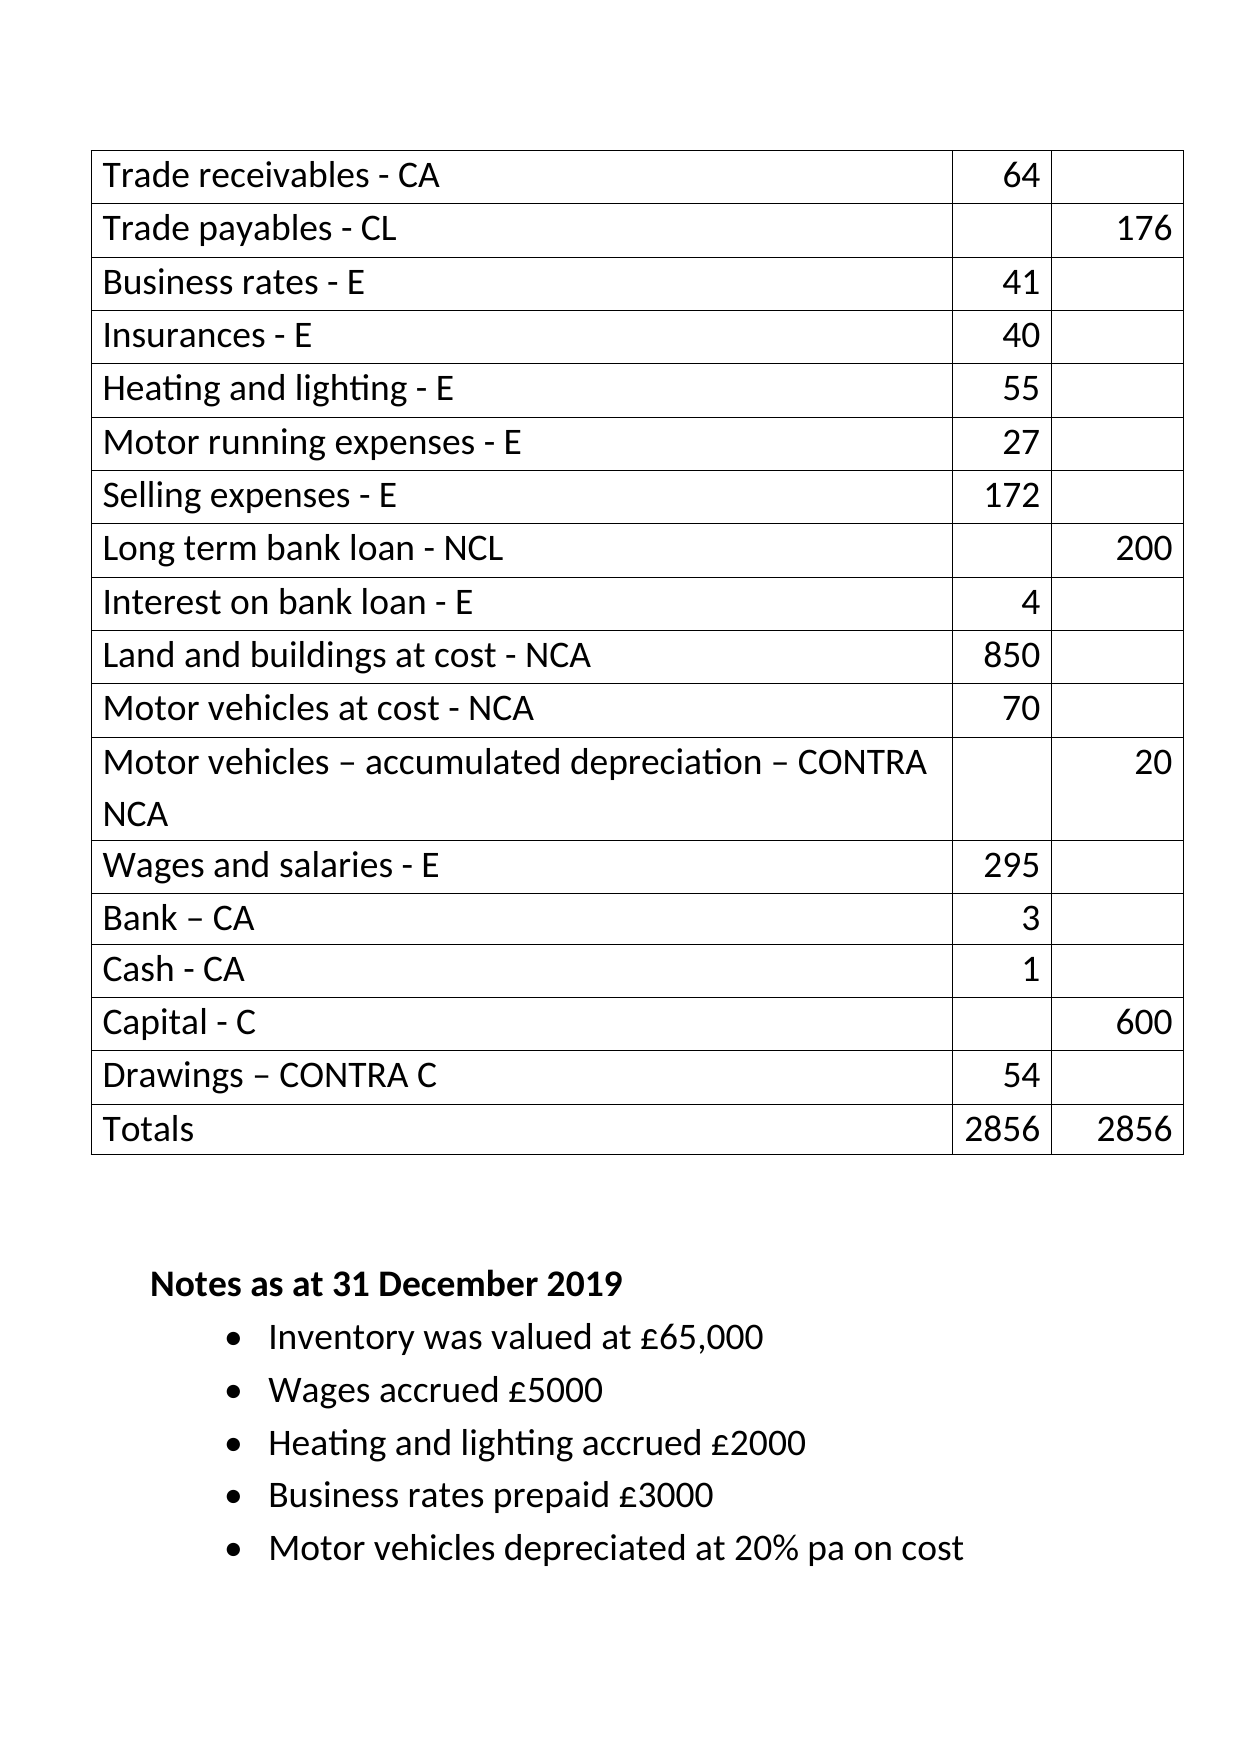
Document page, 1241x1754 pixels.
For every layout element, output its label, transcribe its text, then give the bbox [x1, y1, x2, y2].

table_cell Totals [92, 1105, 952, 1154]
table_cell [1052, 258, 1183, 310]
table_cell Cash - CA [92, 945, 952, 997]
table_cell [953, 524, 1051, 577]
table_cell [953, 998, 1051, 1050]
table_cell Heating and lighting - E [92, 364, 952, 417]
table_cell Motor vehicles at cost - NCA [92, 684, 952, 737]
table_cell 2856 [1052, 1105, 1183, 1154]
table_cell 176 [1052, 204, 1183, 257]
table_cell 40 [953, 311, 1051, 363]
table_cell Interest on bank loan - E [92, 578, 952, 630]
table_cell Bank – CA [92, 894, 952, 943]
table_cell Capital - C [92, 998, 952, 1050]
table_cell Trade payables - CL [92, 204, 952, 257]
table_cell 54 [953, 1051, 1051, 1103]
table_cell 3 [953, 894, 1051, 943]
table_cell 27 [953, 418, 1051, 470]
table_cell 200 [1052, 524, 1183, 577]
table_cell [1052, 945, 1183, 997]
table_cell [1052, 578, 1183, 630]
table_cell 4 [953, 578, 1051, 630]
table_cell [953, 738, 1051, 840]
table_cell [1052, 151, 1183, 203]
table_cell 295 [953, 841, 1051, 893]
table_cell [1052, 631, 1183, 683]
table_cell [1052, 841, 1183, 893]
table_cell [1052, 1051, 1183, 1103]
table_cell [1052, 364, 1183, 417]
table_cell 41 [953, 258, 1051, 310]
table_cell Land and buildings at cost - NCA [92, 631, 952, 683]
text • Business rates prepaid £3000 [150, 1471, 1090, 1517]
text • Heating and lighting accrued £2000 [150, 1418, 1090, 1464]
table_cell 850 [953, 631, 1051, 683]
table_cell [1052, 311, 1183, 363]
table_cell 2856 [953, 1105, 1051, 1154]
text • Wages accrued £5000 [150, 1366, 1090, 1412]
table_cell Trade receivables - CA [92, 151, 952, 203]
table_cell 20 [1052, 738, 1183, 840]
table_cell 172 [953, 471, 1051, 523]
text • Motor vehicles depreciated at 20% pa on cost [150, 1524, 1090, 1570]
table_cell 64 [953, 151, 1051, 203]
table_cell [1052, 894, 1183, 943]
table_cell Long term bank loan - NCL [92, 524, 952, 577]
table_cell 55 [953, 364, 1051, 417]
table_cell Wages and salaries - E [92, 841, 952, 893]
table_cell 600 [1052, 998, 1183, 1050]
text Notes as at 31 December 2019 [150, 1260, 1090, 1306]
table_cell [953, 204, 1051, 257]
table_cell 1 [953, 945, 1051, 997]
table_cell Motor vehicles – accumulated depreciation – CONTRA NCA [92, 738, 952, 840]
text • Inventory was valued at £65,000 [150, 1313, 1090, 1359]
table_cell 70 [953, 684, 1051, 737]
table_cell Business rates - E [92, 258, 952, 310]
table_cell Insurances - E [92, 311, 952, 363]
table_cell Motor running expenses - E [92, 418, 952, 470]
table_cell [1052, 471, 1183, 523]
table_cell [1052, 418, 1183, 470]
table_cell Selling expenses - E [92, 471, 952, 523]
table_cell [1052, 684, 1183, 737]
table_cell Drawings – CONTRA C [92, 1051, 952, 1103]
